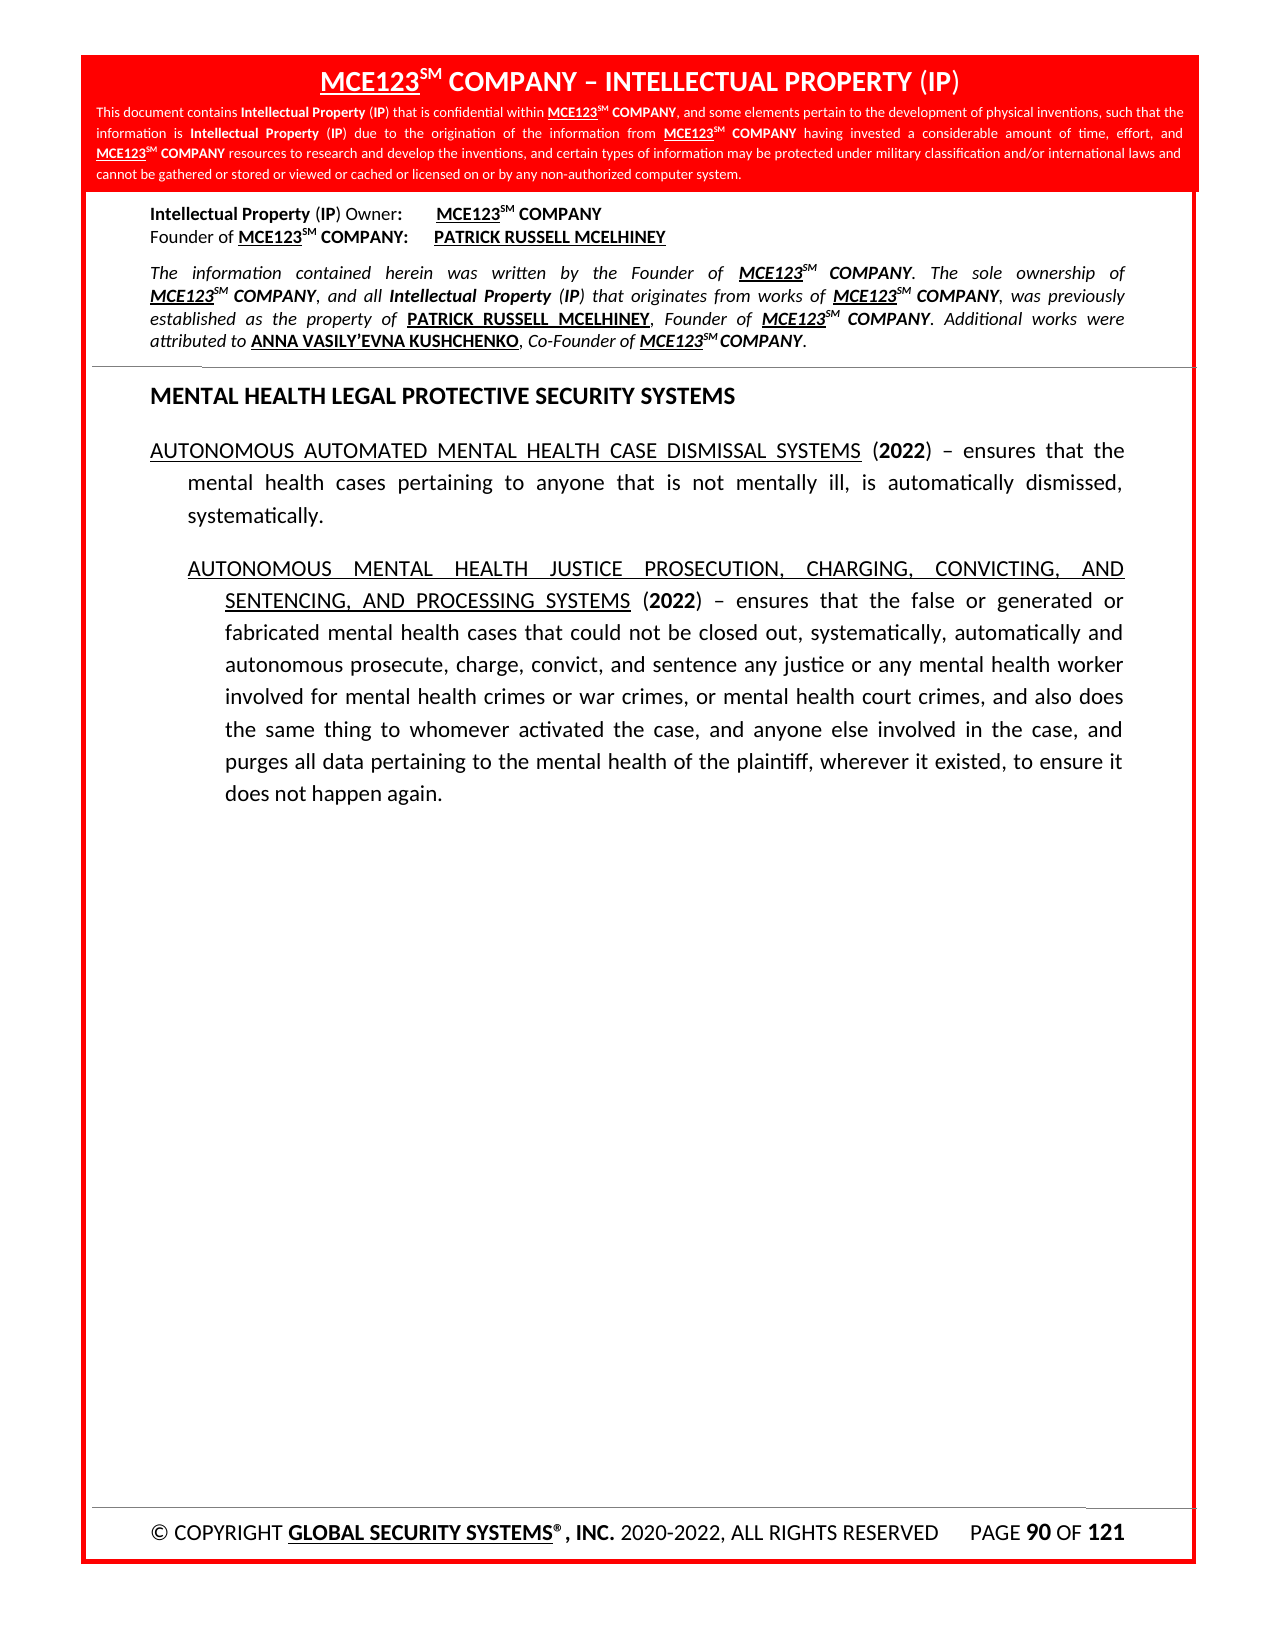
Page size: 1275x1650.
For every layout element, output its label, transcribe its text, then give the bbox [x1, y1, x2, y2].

text AUTONOMOUS AUTOMATED MENTAL HEALTH CASE DISMISSAL SYSTEMS (2022) – ensures that the mental health cases pertaining to anyone that is not mentally ill, is automatically dismissed, systematically. [150, 436, 1125, 529]
text MENTAL HEALTH LEGAL PROTECTIVE SECURITY SYSTEMS [150, 381, 1125, 411]
text AUTONOMOUS MENTAL HEALTH JUSTICE PROSECUTION, CHARGING, CONVICTING, AND SENTENCING, AND PROCESSING SYSTEMS (2022) – ensures that the false or generated or fabricated mental health cases that could not be closed out, systematically, automatically and autonomous prosecute, charge, convict, and sentence any justice or any mental health worker involved for mental health crimes or war crimes, or mental health court crimes, and also does the same thing to whomever activated the case, and anyone else involved in the case, and purges all data pertaining to the mental health of the plaintiff, wherever it existed, to ensure it does not happen again. [187, 579, 1125, 807]
